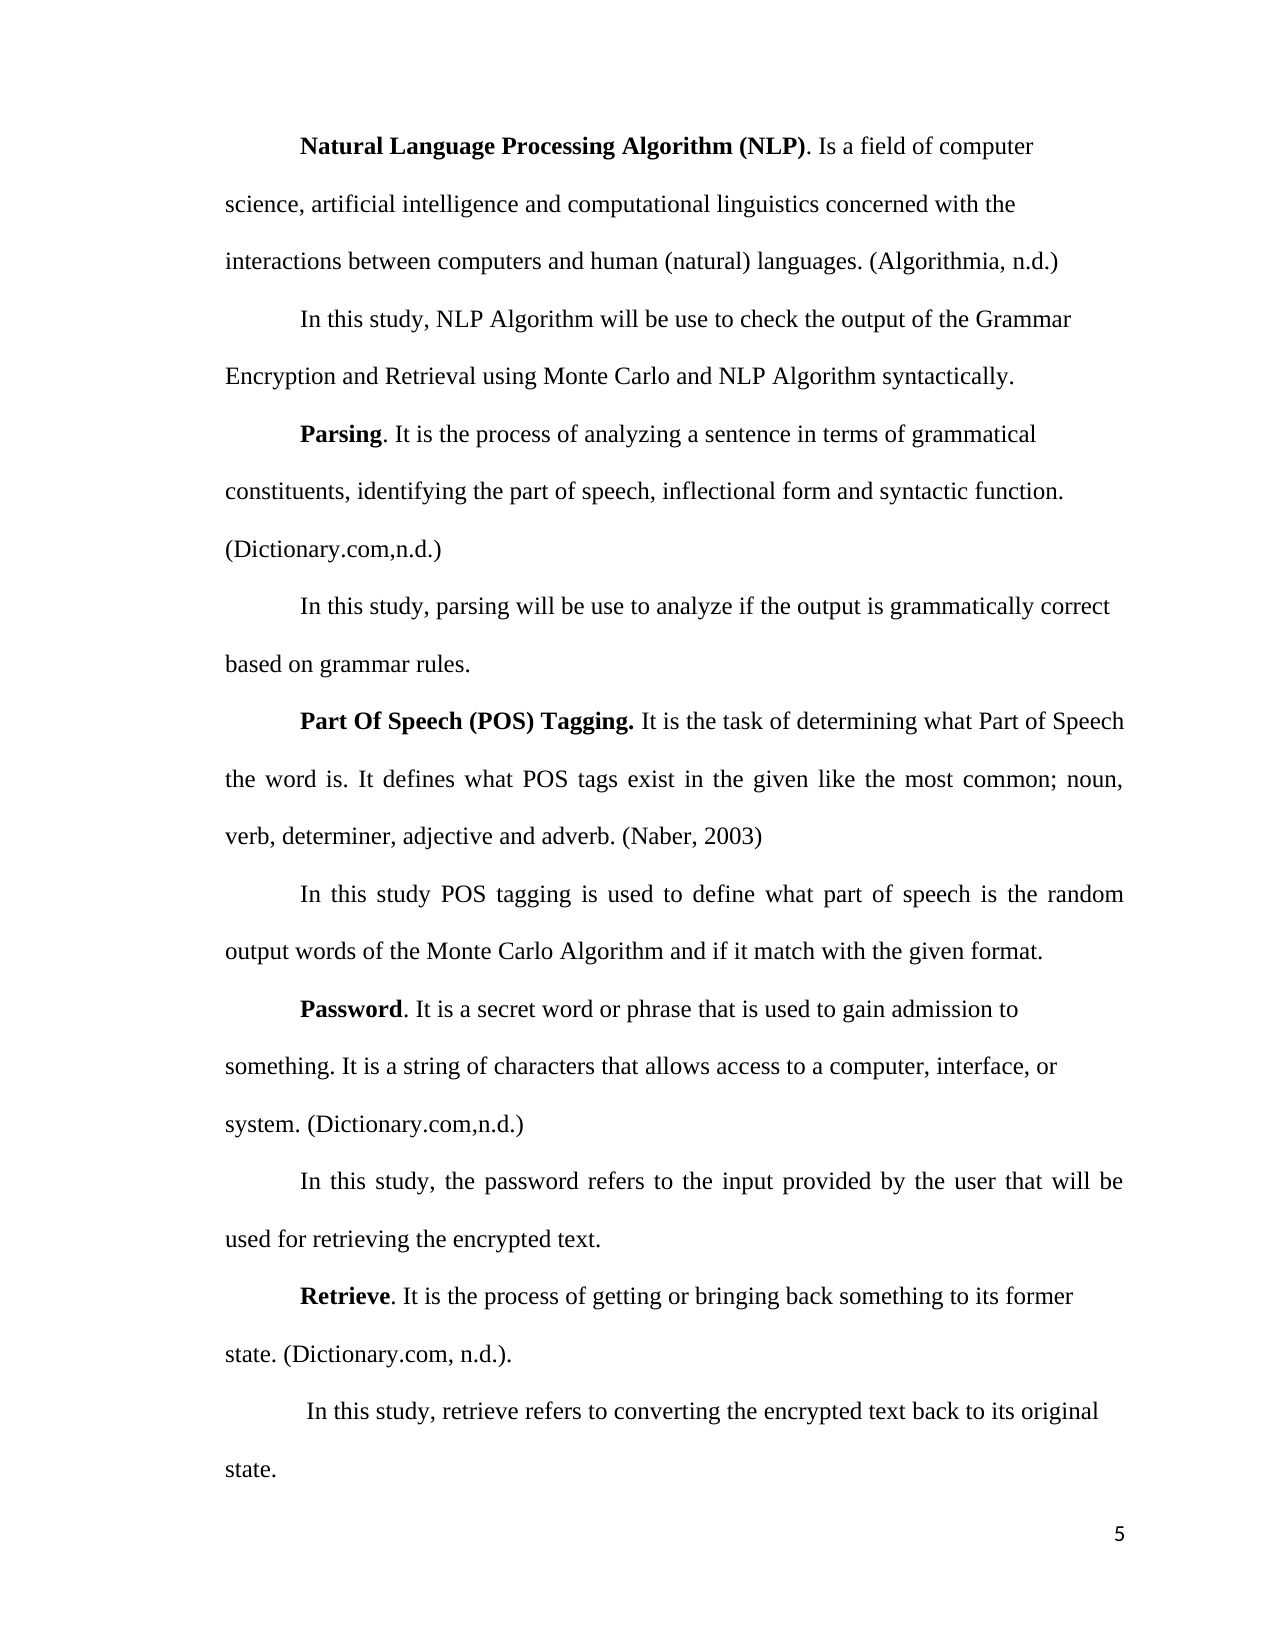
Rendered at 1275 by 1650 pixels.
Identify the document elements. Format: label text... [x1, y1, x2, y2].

text Part Of Speech (POS) Tagging. It is the task of determining what Part of Speech the word is. It defines what POS tags exist in the given like the most common; noun, verb, determiner, adjective and adverb. (Naber, 2003) [225, 706, 1125, 850]
text state. [225, 1454, 1125, 1482]
text In this study, NLP Algorithm will be use to check the output of the Grammar Encryption and Retrieval using Monte Carlo and NLP Algorithm syntactically. [225, 304, 1125, 390]
text Retrieve. It is the process of getting or bringing back something to its former state. (Dictionary.com, n.d.). [225, 1281, 1125, 1367]
text Password. It is a secret word or phrase that is used to gain admission to something. It is a string of characters that allows access to a computer, interface, or system. (Dictionary.com,n.d.) [225, 994, 1125, 1137]
text based on grammar rules. [225, 649, 1125, 677]
text In this study, retrieve refers to converting the encrypted text back to its original [300, 1396, 1125, 1425]
text In this study POS tagging is used to define what part of speech is the random output words of the Monte Carlo Algorithm and if it match with the given format. [225, 879, 1125, 965]
text Natural Language Processing Algorithm (NLP). Is a field of computer science, artificial intelligence and computational linguistics concerned with the interactions between computers and human (natural) languages. (Algorithmia, n.d.) [225, 131, 1125, 275]
text In this study, parsing will be use to analyze if the output is grammatically correct [300, 591, 1125, 620]
text In this study, the password refers to the input provided by the user that will be used for retrieving the encrypted text. [225, 1166, 1125, 1252]
text Parsing. It is the process of analyzing a sentence in terms of grammatical constituents, identifying the part of speech, inflectional form and syntactic function. (Dictionary.com,n.d.) [225, 419, 1125, 562]
